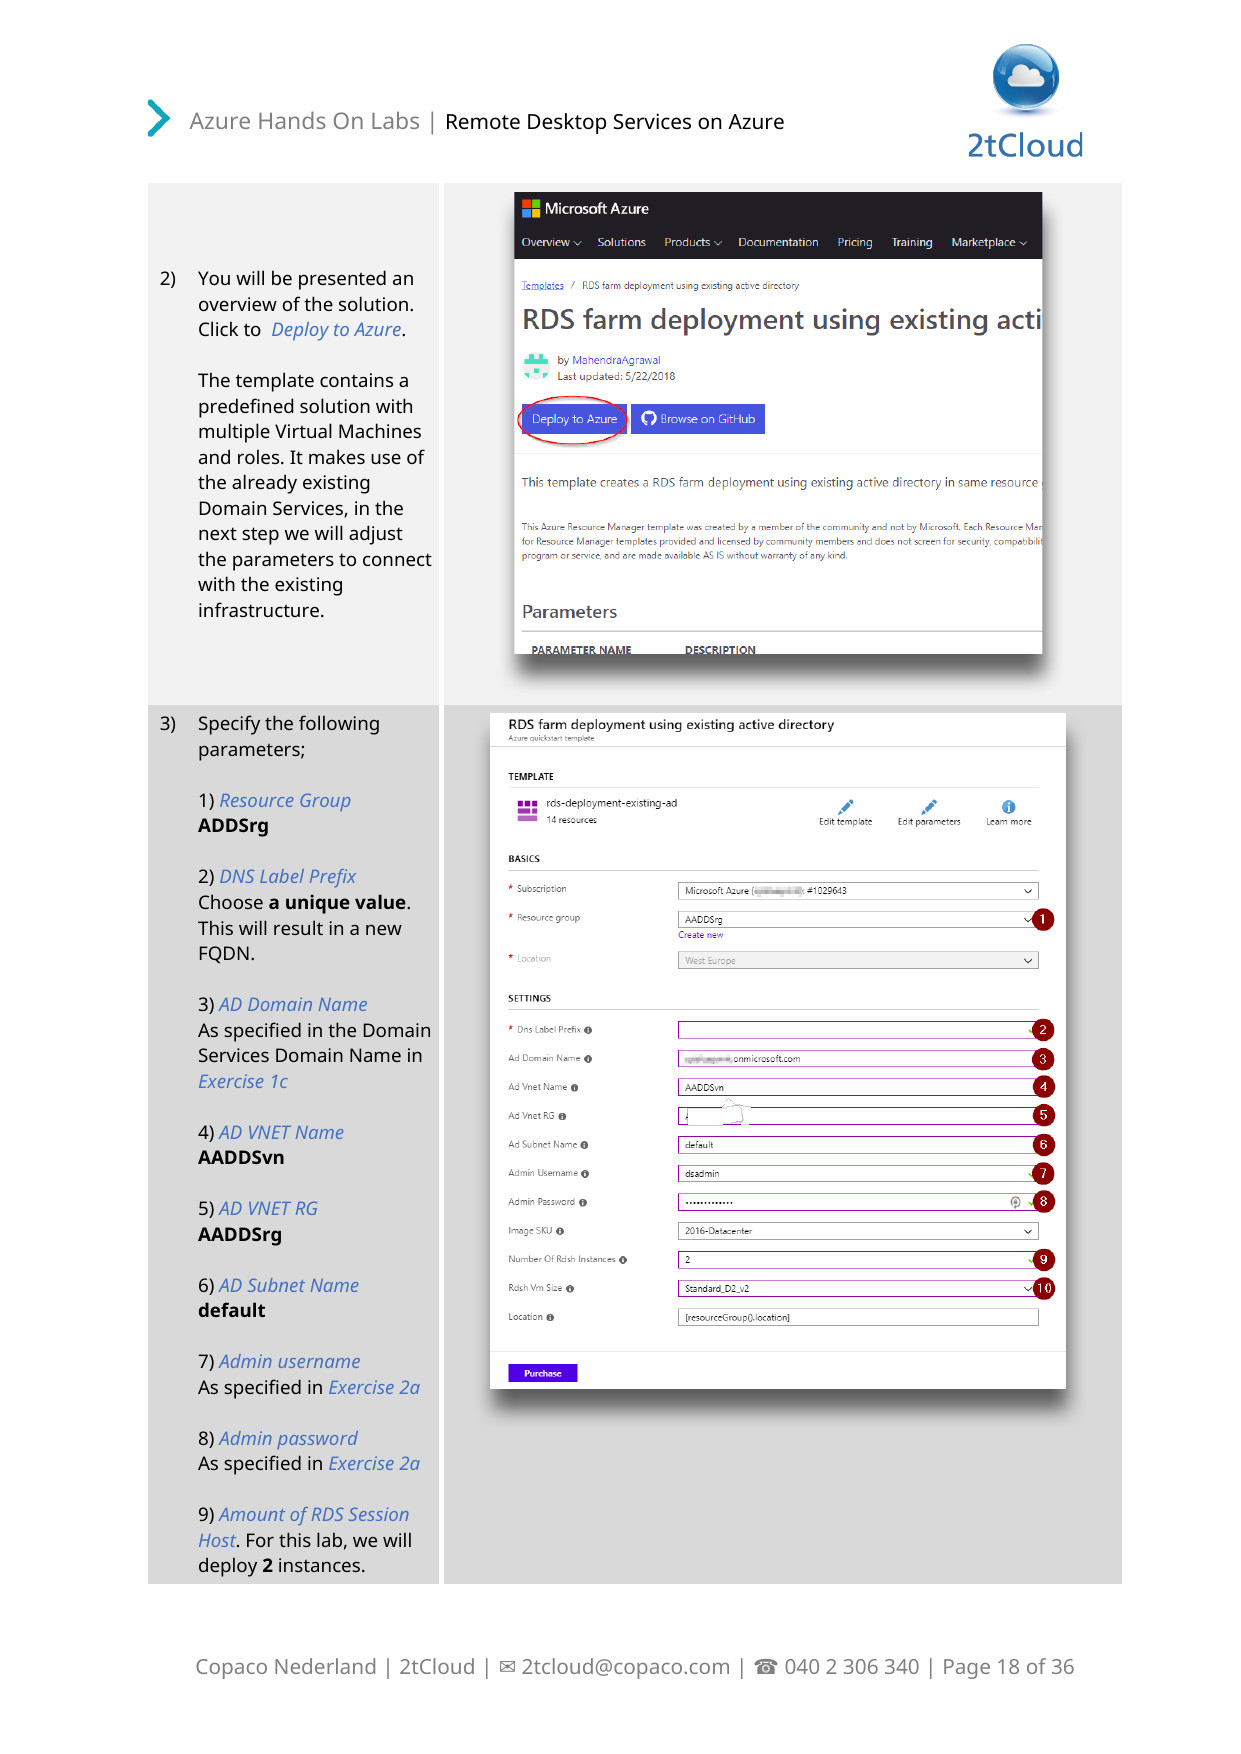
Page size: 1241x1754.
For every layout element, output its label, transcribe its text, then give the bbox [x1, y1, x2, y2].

picture [514, 192, 1043, 654]
picture [968, 44, 1083, 157]
table_cell You will be presented an overview of the solution. Click to Deploy to Azure. The template contains a predefined solution with multiple Virtual Machines and roles. It makes use of the already existing Domain Services, in the next step we will adjust the parameters to connect with the existing infrastructure. [148, 183, 439, 705]
table_cell [444, 705, 1122, 1584]
table_cell [444, 183, 1122, 705]
picture [490, 713, 1066, 1389]
picture [147, 99, 171, 137]
